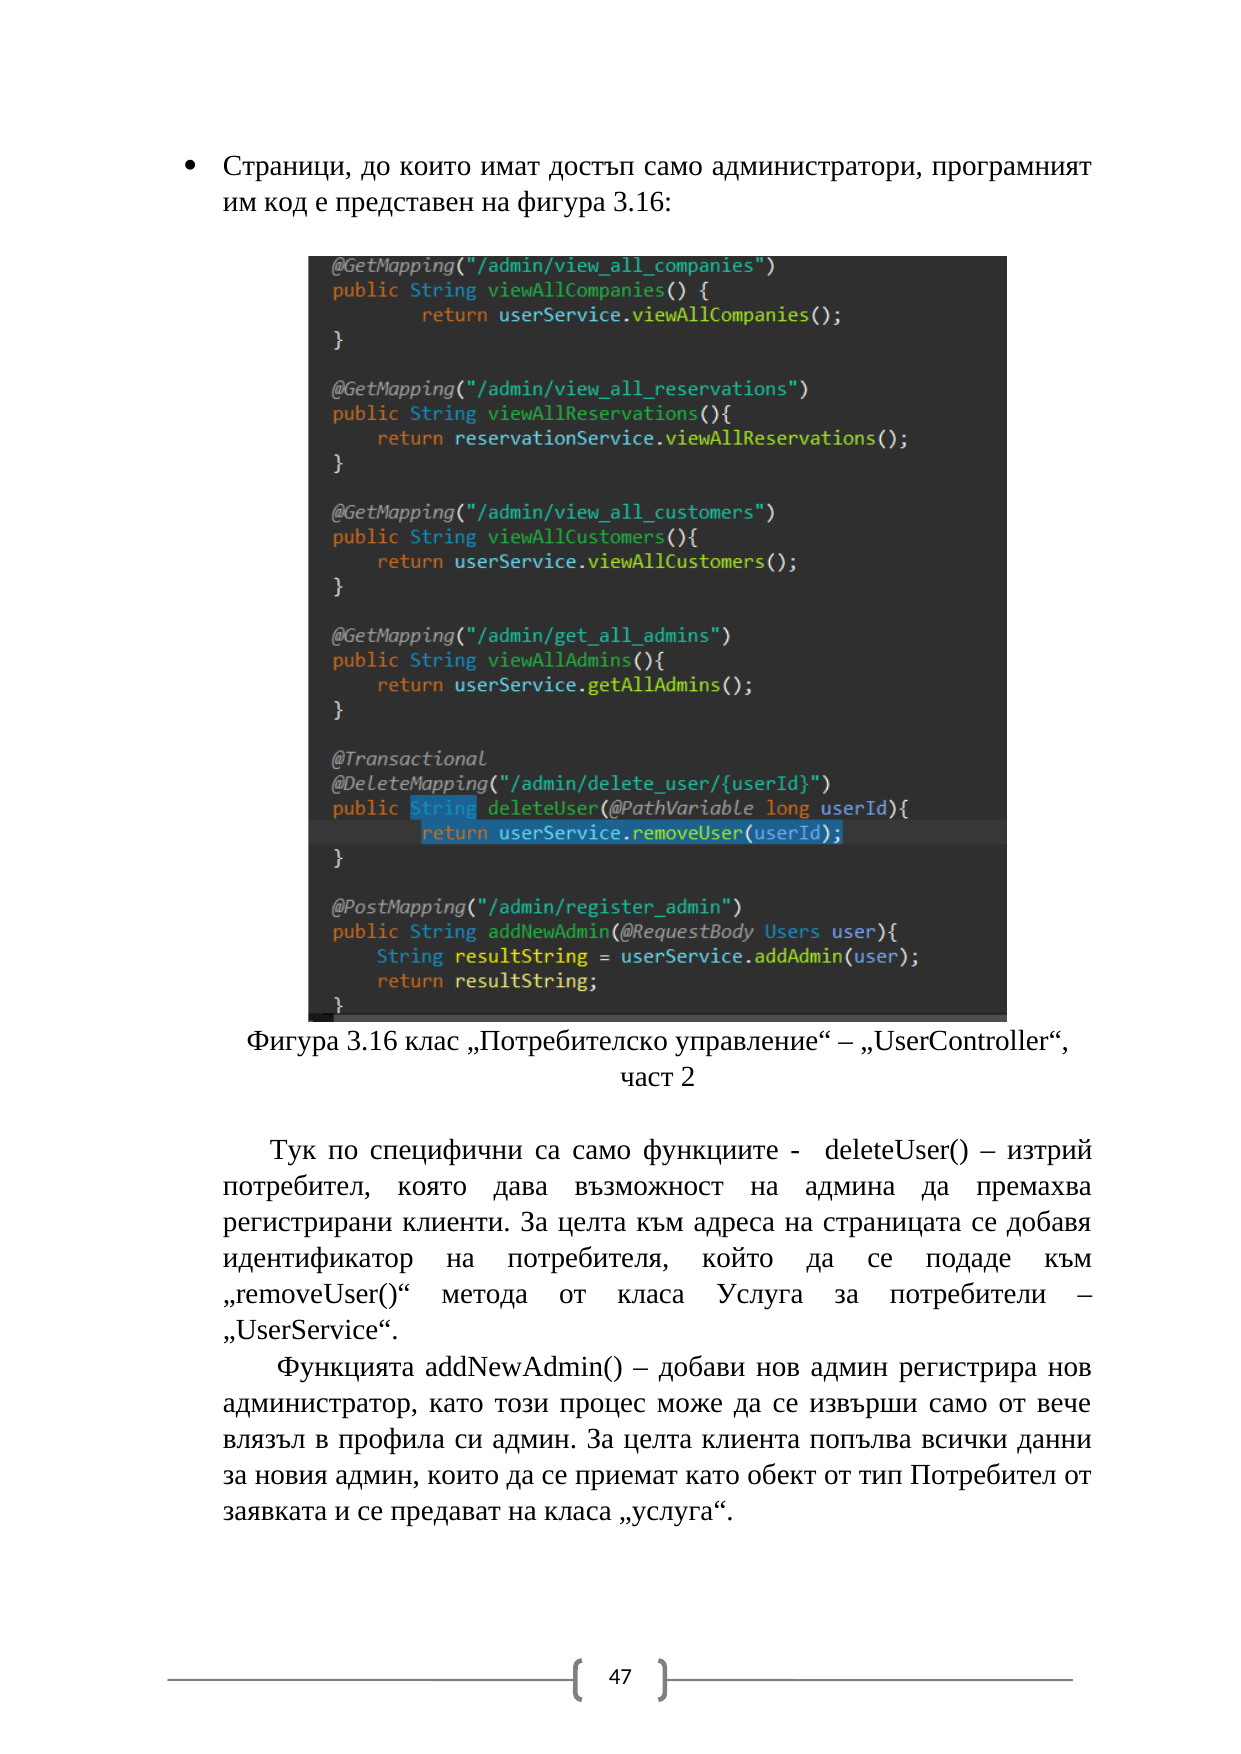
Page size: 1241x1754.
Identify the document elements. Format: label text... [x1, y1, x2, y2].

picture [308, 256, 1007, 1022]
list Страници, до които имат достъп само администратори, програмният им код е представен на фигура 3.16: [185, 148, 1093, 217]
list Фигура 3.16 клас „Потребителско управление“ – „UserController“, част 2 [223, 1023, 1093, 1093]
list Тук по специфични са само функциите - deleteUser() – изтрий потребител, която дава възможност на админа да премахва регистрирани клиенти. За целта към адреса на страницата се добавя идeнтификатор на потребителя, който да се подаде към „removeUser()“ метода от класа Услуга за потребители – „UserService“. [223, 1132, 1093, 1346]
list Функцията addNewAdmin() – добави нов админ регистрира нов администратор, като този процес може да се извърши само от вече влязъл в профила си админ. За целта клиента попълва всички данни за новия админ, които да се приемат като обект от тип Потребител от заявката и се предават на класа „услуга“. [223, 1349, 1093, 1527]
